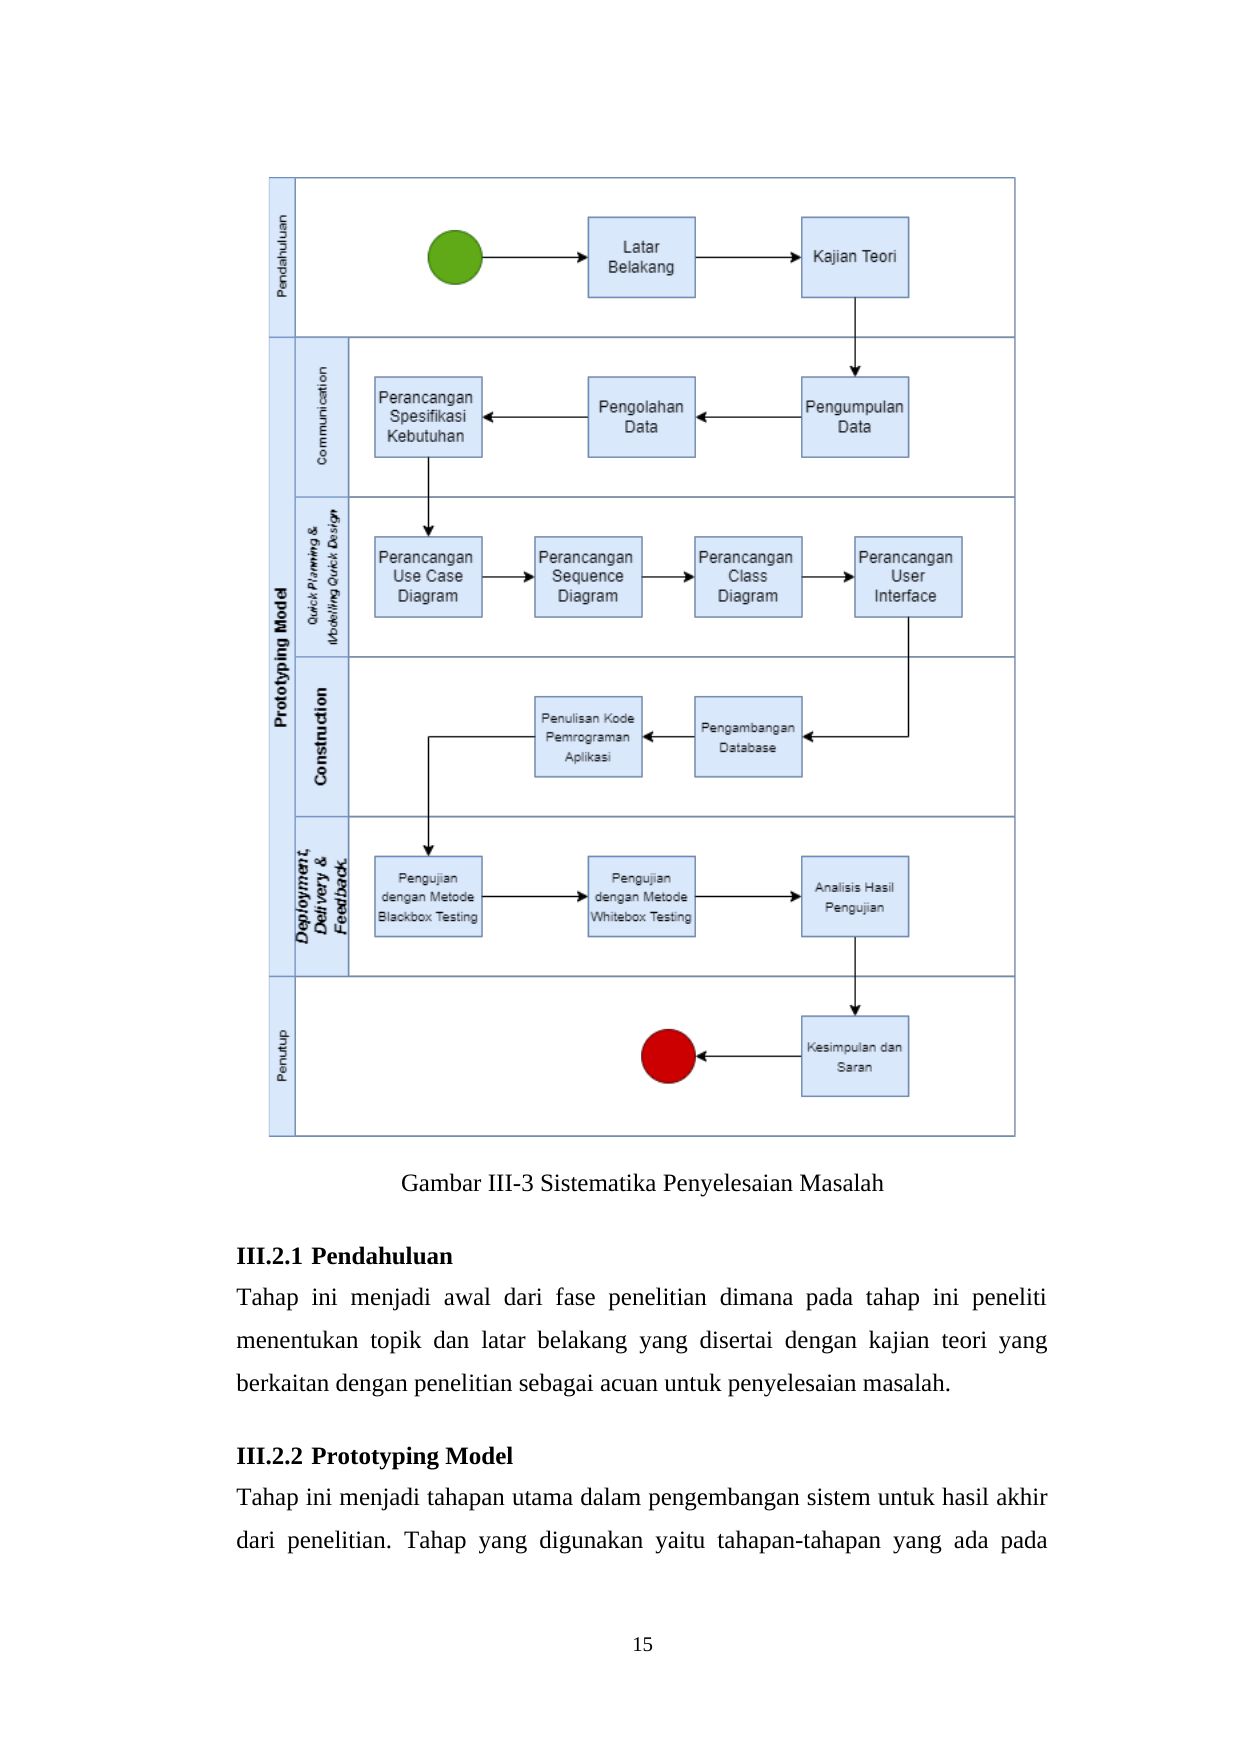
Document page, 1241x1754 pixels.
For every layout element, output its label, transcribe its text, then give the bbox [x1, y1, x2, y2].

subtitle Pendahuluan [236, 1236, 1048, 1269]
subtitle Prototyping Model [236, 1436, 1048, 1470]
picture [268, 177, 1016, 1137]
text Tahap ini menjadi awal dari fase penelitian dimana pada tahap ini peneliti menentukan topik dan latar belakang yang disertai dengan kajian teori yang berkaitan dengan penelitian sebagai acuan untuk penyelesaian masalah. [236, 1282, 1048, 1397]
